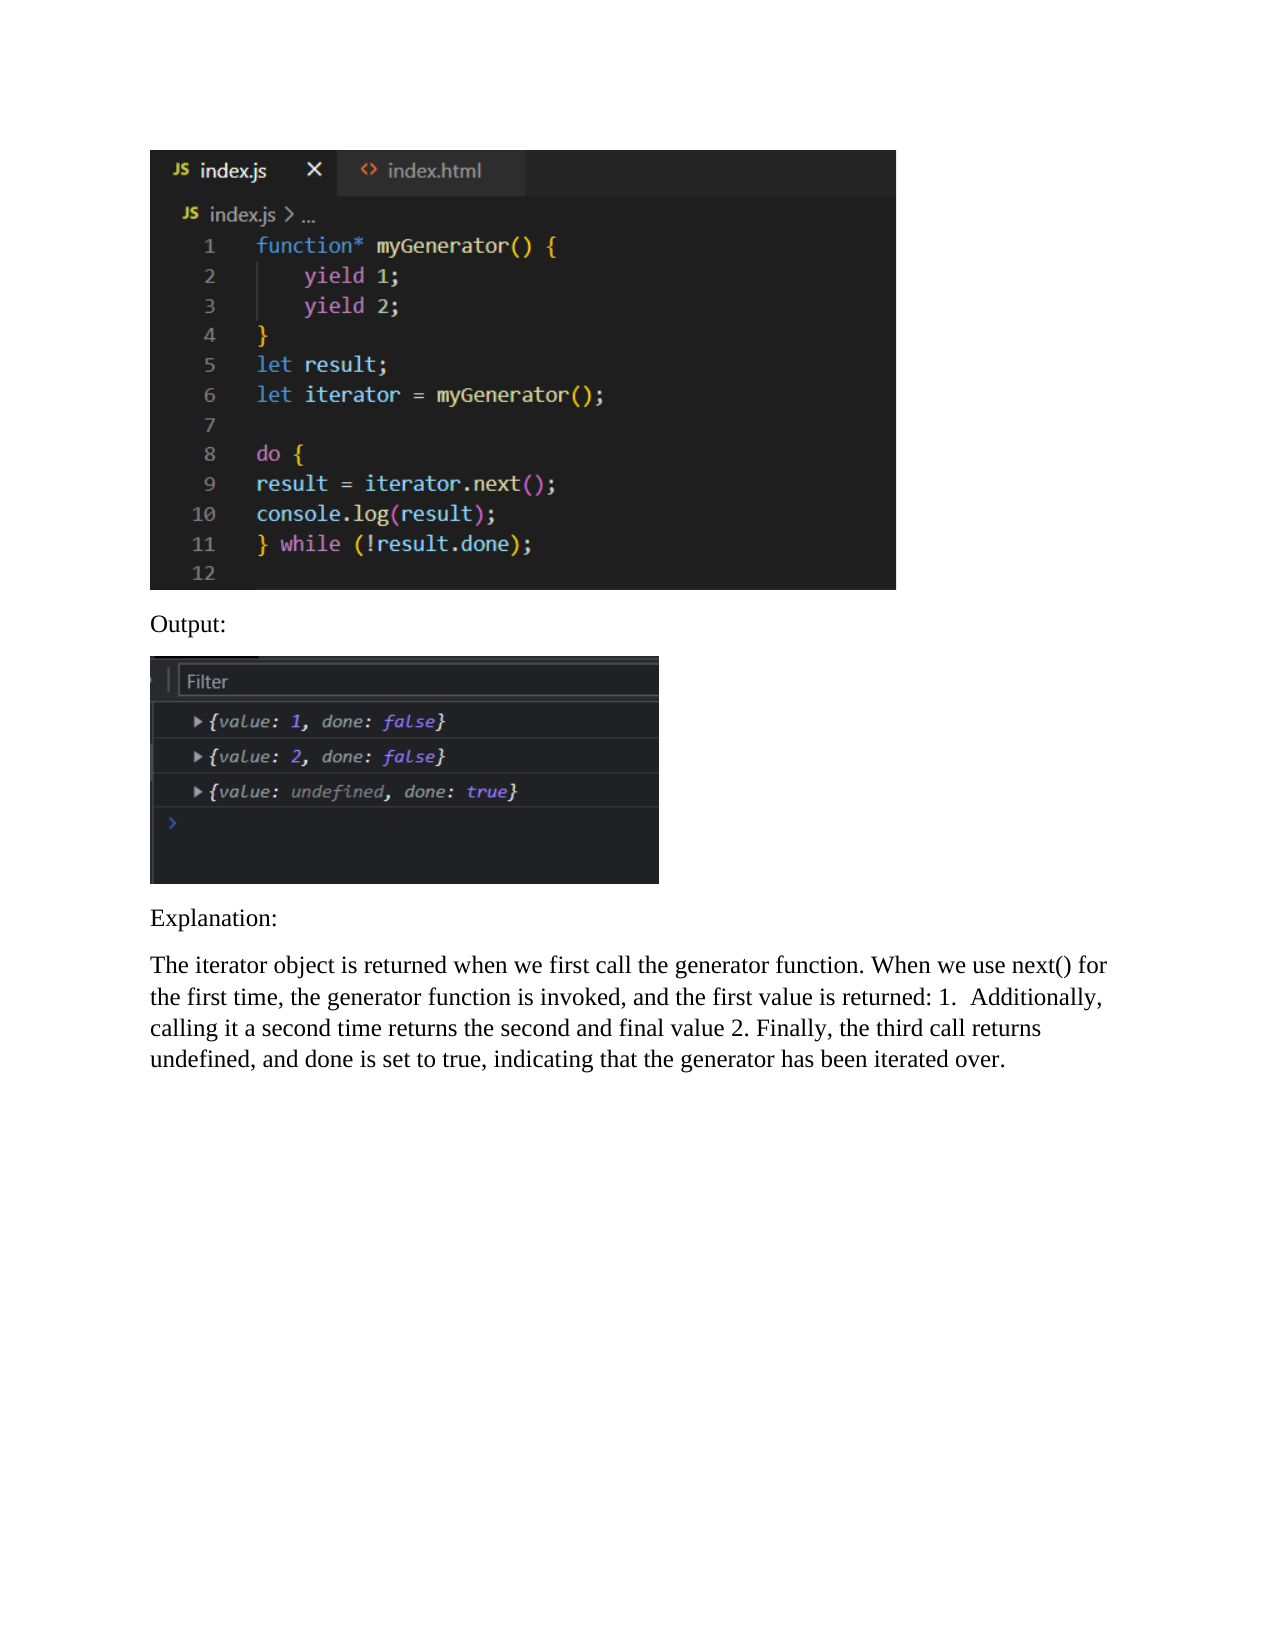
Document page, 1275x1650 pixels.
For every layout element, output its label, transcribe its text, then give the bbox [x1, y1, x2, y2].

text Explanation: [150, 903, 1125, 932]
picture [150, 150, 897, 590]
picture [150, 656, 659, 884]
text Output: [150, 609, 1125, 638]
text The iterator object is returned when we first call the generator function. When we use next() for the first time, the generator function is invoked, and the first value is returned: 1. Additionally, calling it a second time returns the second and final value 2. Finally, the third call returns undefined, and done is set to true, indicating that the generator has been iterated over. [150, 951, 1125, 1072]
